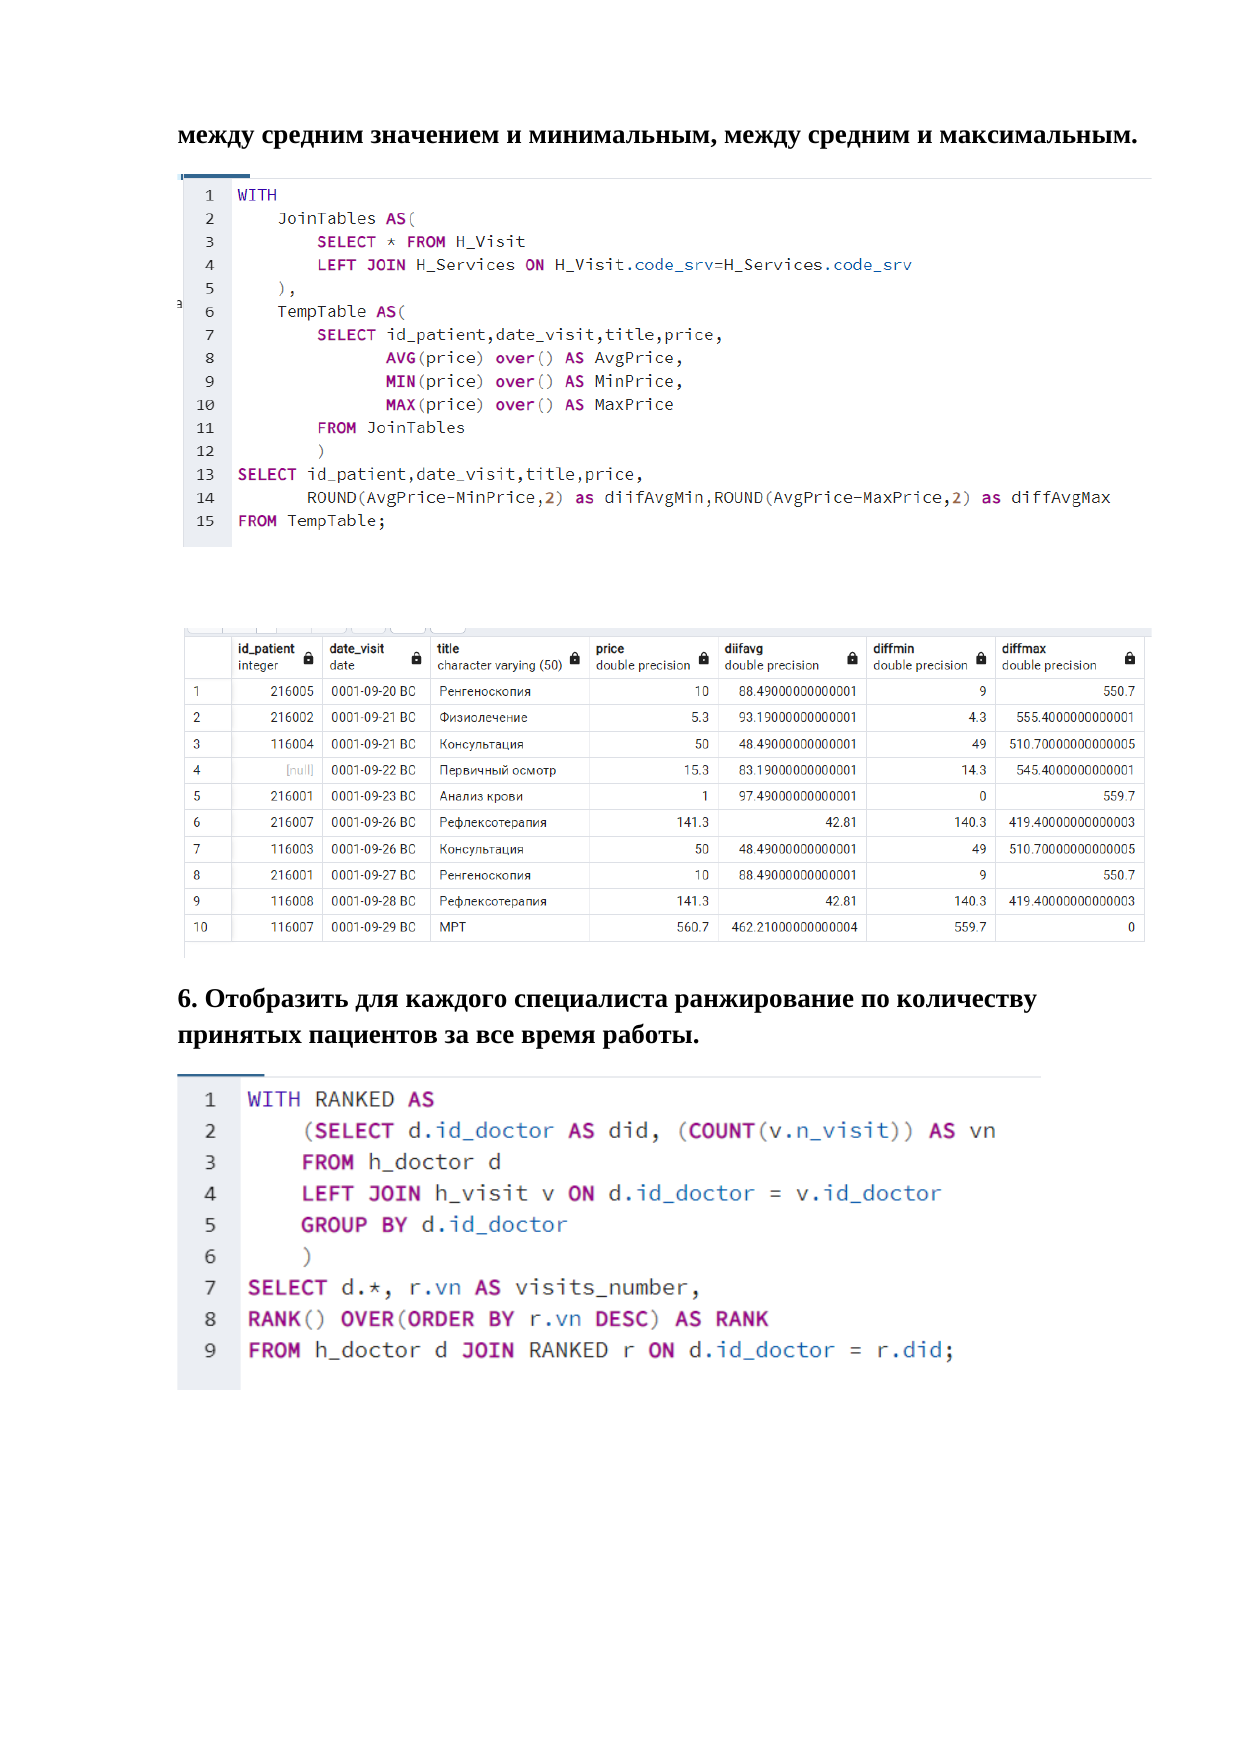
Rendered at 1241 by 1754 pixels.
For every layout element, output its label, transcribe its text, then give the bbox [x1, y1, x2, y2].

text 6. Отобразить для каждого специалиста ранжирование по количеству принятых пациентов за все время работы. [177, 982, 1152, 1049]
text между средним значением и минимальным, между средним и максимальным. [177, 118, 1152, 149]
picture [177, 1074, 1041, 1390]
picture [177, 174, 1152, 547]
picture [177, 628, 1152, 958]
